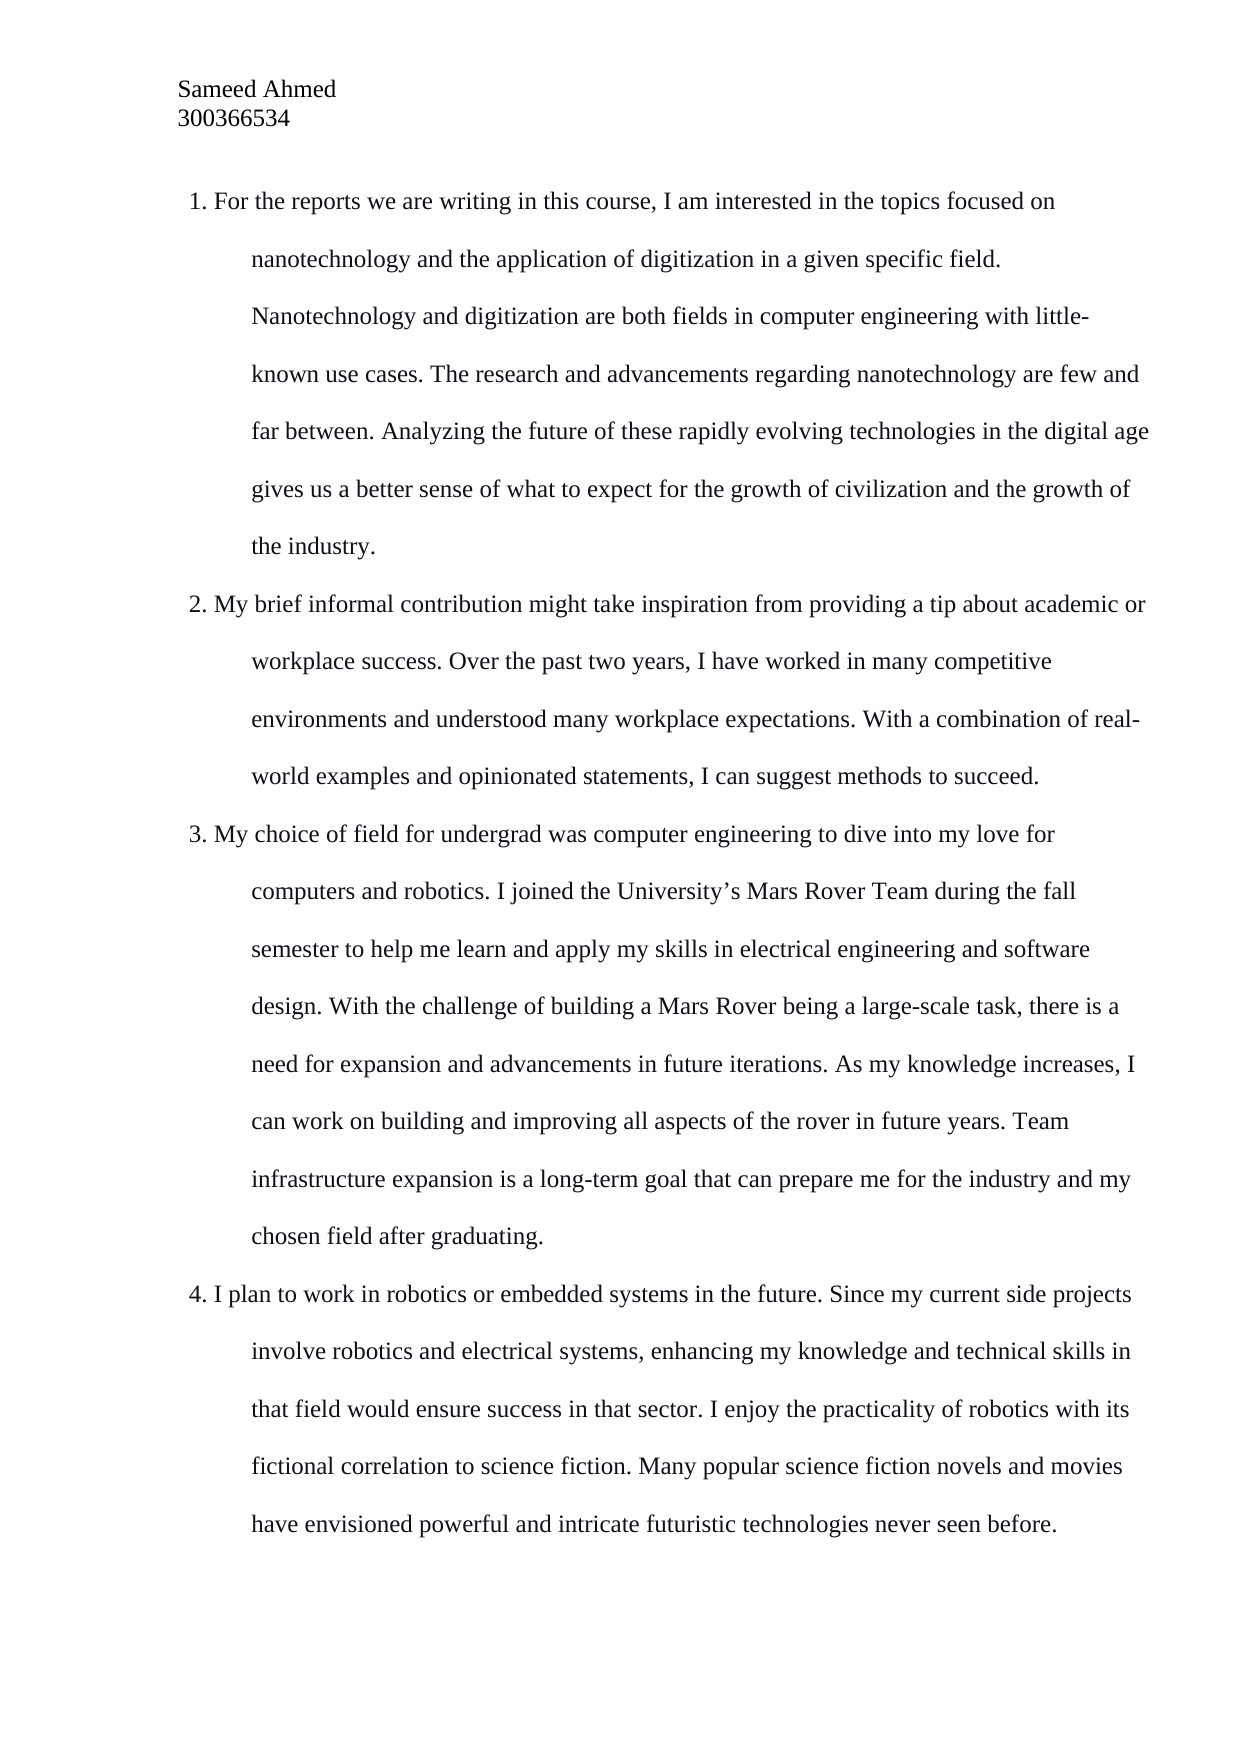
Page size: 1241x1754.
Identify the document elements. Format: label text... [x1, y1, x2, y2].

list My choice of field for undergrad was computer engineering to dive into my love for computers and robotics. I joined the University’s Mars Rover Team during the fall semester to help me learn and apply my skills in electrical engineering and software design. With the challenge of building a Mars Rover being a large-scale task, there is a need for expansion and advancements in future iterations. As my knowledge increases, I can work on building and improving all aspects of the rover in future years. Team infrastructure expansion is a long-term goal that can prepare me for the industry and my chosen field after graduating. [213, 819, 1152, 1250]
list I plan to work in robotics or embedded systems in the future. Since my current side projects involve robotics and electrical systems, enhancing my knowledge and technical skills in that field would ensure success in that sector. I enjoy the practicality of robotics with its fictional correlation to science fiction. Many popular science fiction novels and movies have envisioned powerful and intricate futuristic technologies never seen before. [213, 1279, 1152, 1538]
list For the reports we are writing in this course, I am interested in the topics focused on nanotechnology and the application of digitization in a given specific field. Nanotechnology and digitization are both fields in computer engineering with little-known use cases. The research and advancements regarding nanotechnology are few and far between. Analyzing the future of these rapidly evolving technologies in the digital age gives us a better sense of what to expect for the growth of civilization and the growth of the industry. [213, 186, 1152, 560]
list My brief informal contribution might take inspiration from providing a tip about academic or workplace success. Over the past two years, I have worked in many competitive environments and understood many workplace expectations. With a combination of real-world examples and opinionated statements, I can suggest methods to succeed. [213, 589, 1152, 790]
